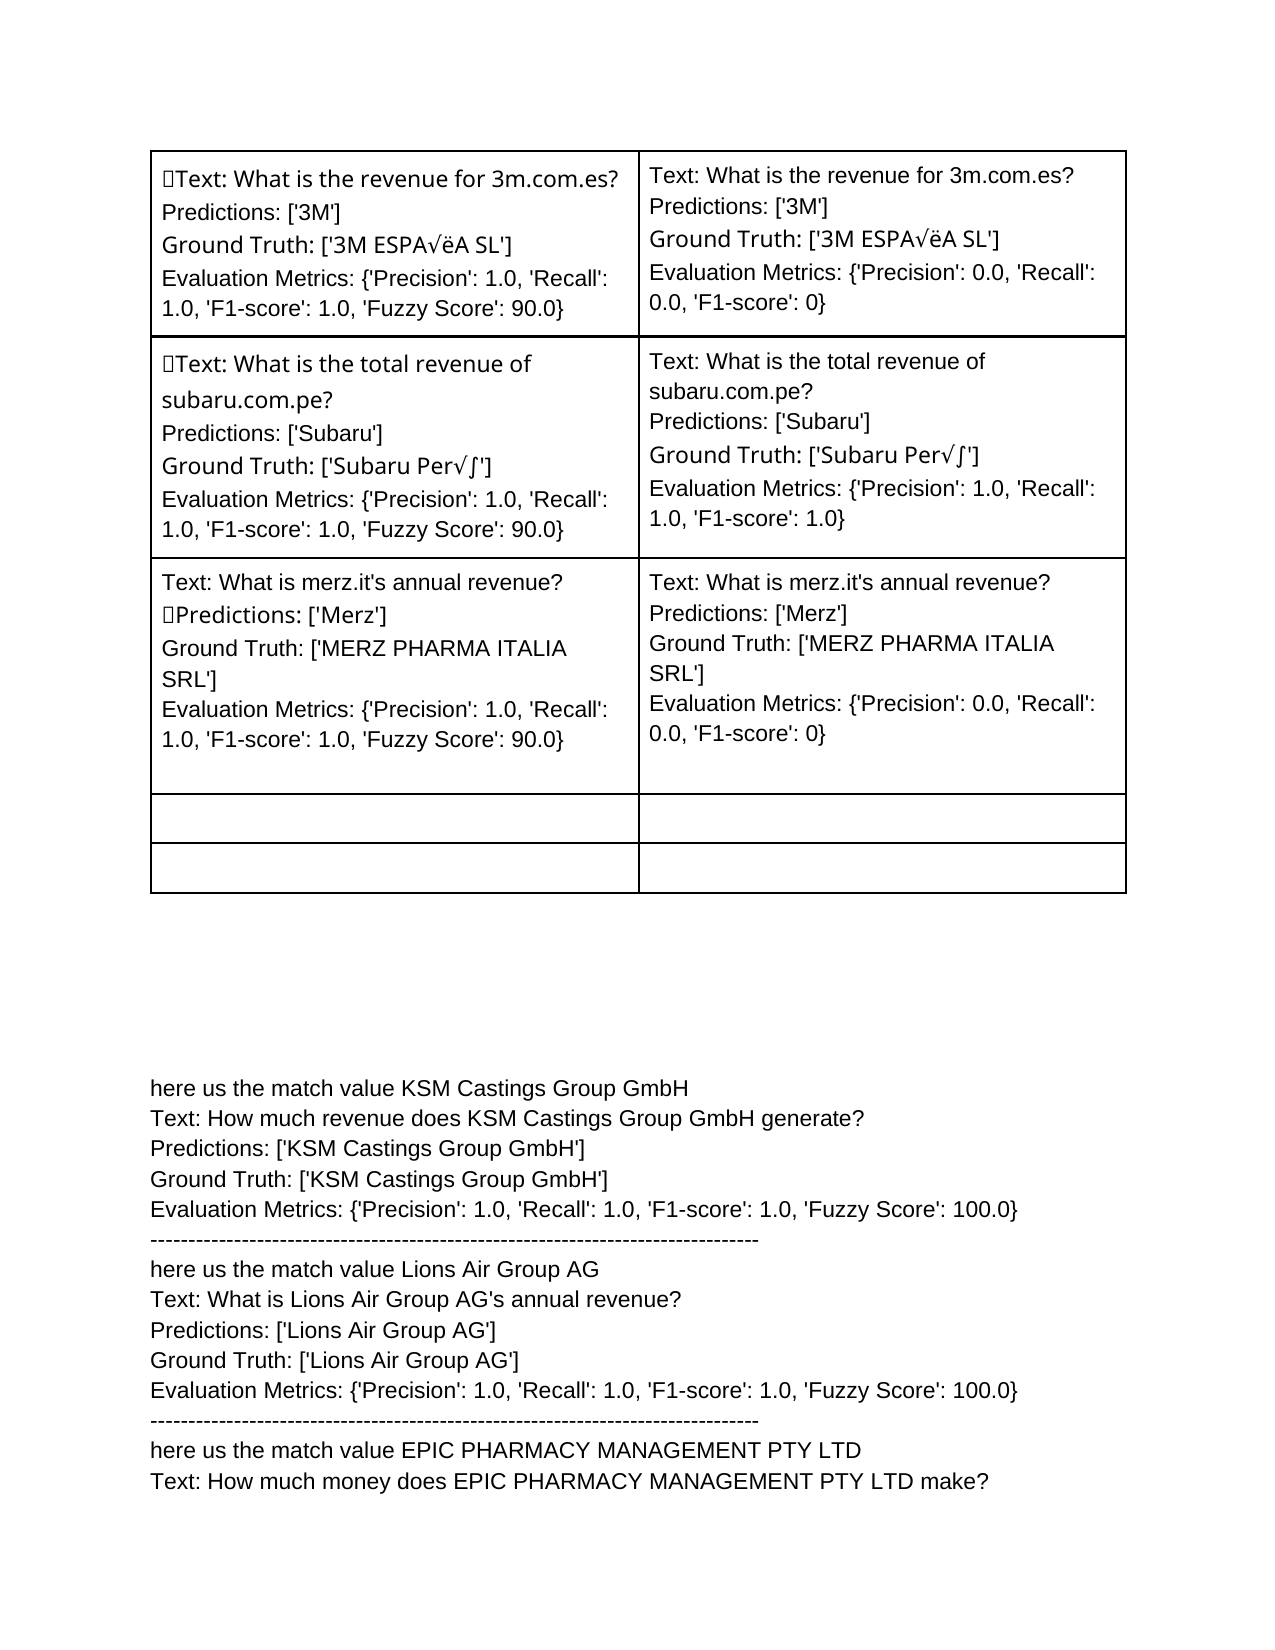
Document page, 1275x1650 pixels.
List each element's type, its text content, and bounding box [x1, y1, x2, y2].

table_cell [152, 795, 638, 842]
text here us the match value KSM Castings Group GmbH [150, 1075, 1125, 1101]
text Text: What is Lions Air Group AG's annual revenue? [150, 1286, 1125, 1313]
text here us the match value EPIC PHARMACY MANAGEMENT PTY LTD [150, 1437, 1125, 1464]
table_cell Text: What is merz.it's annual revenue? ✅Predictions: ['Merz'] Ground Truth: ['MERZ PHARMA ITALIA SRL'] Evaluation Metrics: {'Precision': 1.0, 'Recall': 1.0, 'F1-score': 1.0, 'Fuzzy Score': 90.0} [152, 559, 638, 793]
table_cell ✅Text: What is the total revenue of subaru.com.pe? Predictions: ['Subaru'] Ground Truth: ['Subaru Per√∫'] Evaluation Metrics: {'Precision': 1.0, 'Recall': 1.0, 'F1-score': 1.0, 'Fuzzy Score': 90.0} [152, 338, 638, 557]
text here us the match value Lions Air Group AG [150, 1256, 1125, 1282]
text Text: How much money does EPIC PHARMACY MANAGEMENT PTY LTD make? [150, 1468, 1125, 1494]
text Evaluation Metrics: {'Precision': 1.0, 'Recall': 1.0, 'F1-score': 1.0, 'Fuzzy Score': 100.0} [150, 1377, 1125, 1403]
text Ground Truth: ['Lions Air Group AG'] [150, 1347, 1125, 1373]
text Predictions: ['Lions Air Group AG'] [150, 1317, 1125, 1343]
table_cell [640, 844, 1125, 892]
table_cell Text: What is the total revenue of subaru.com.pe? Predictions: ['Subaru'] Ground Truth: ['Subaru Per√∫'] Evaluation Metrics: {'Precision': 1.0, 'Recall': 1.0, 'F1-score': 1.0} [640, 338, 1125, 557]
text -------------------------------------------------------------------------------- [150, 1407, 1125, 1433]
table_cell Text: What is the revenue for 3m.com.es? Predictions: ['3M'] Ground Truth: ['3M ESPA√ëA SL'] Evaluation Metrics: {'Precision': 0.0, 'Recall': 0.0, 'F1-score': 0} [640, 152, 1125, 335]
text Text: How much revenue does KSM Castings Group GmbH generate? [150, 1105, 1125, 1131]
table_cell ✅Text: What is the revenue for 3m.com.es? Predictions: ['3M'] Ground Truth: ['3M ESPA√ëA SL'] Evaluation Metrics: {'Precision': 1.0, 'Recall': 1.0, 'F1-score': 1.0, 'Fuzzy Score': 90.0} [152, 152, 638, 335]
text Ground Truth: ['KSM Castings Group GmbH'] [150, 1166, 1125, 1192]
table_cell Text: What is merz.it's annual revenue? Predictions: ['Merz'] Ground Truth: ['MERZ PHARMA ITALIA SRL'] Evaluation Metrics: {'Precision': 0.0, 'Recall': 0.0, 'F1-score': 0} [640, 559, 1125, 793]
table_cell [640, 795, 1125, 842]
table_cell [152, 844, 638, 892]
text Evaluation Metrics: {'Precision': 1.0, 'Recall': 1.0, 'F1-score': 1.0, 'Fuzzy Score': 100.0} [150, 1196, 1125, 1222]
text Predictions: ['KSM Castings Group GmbH'] [150, 1135, 1125, 1162]
text -------------------------------------------------------------------------------- [150, 1226, 1125, 1252]
